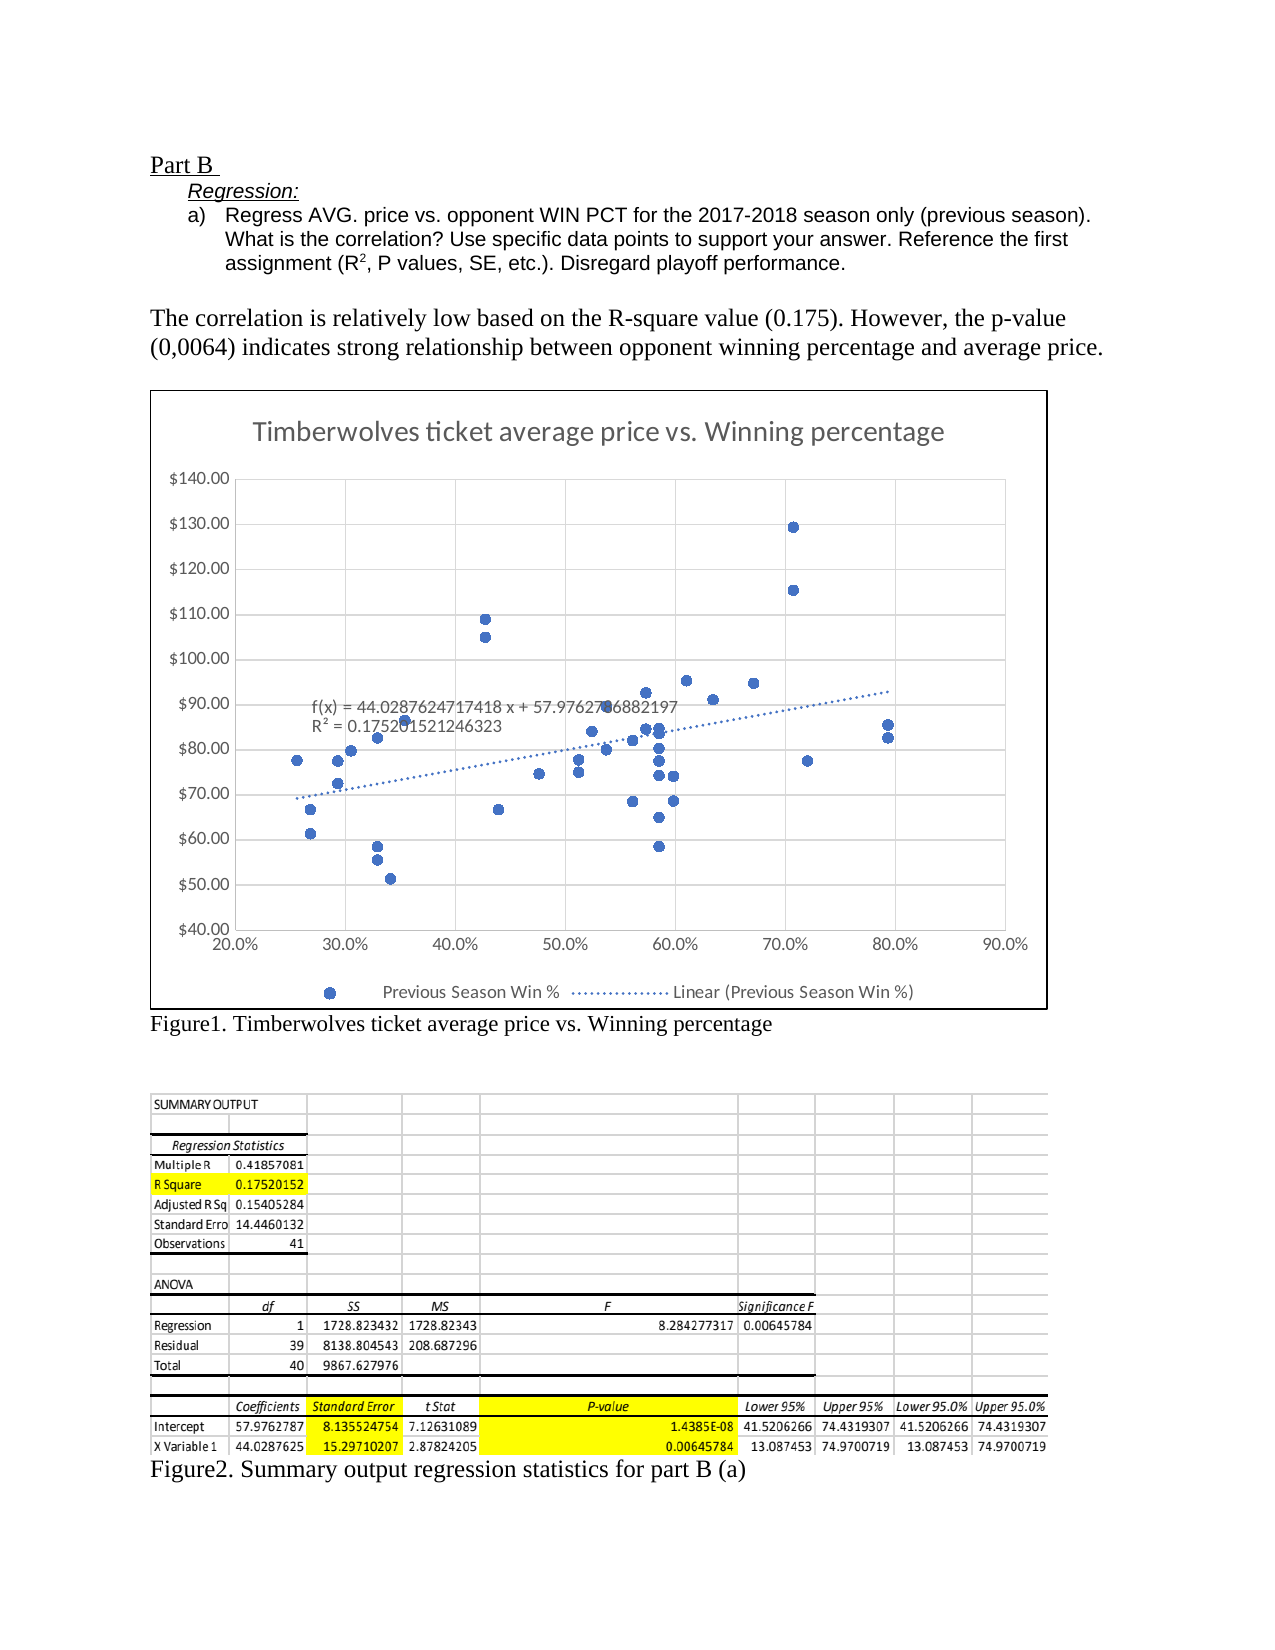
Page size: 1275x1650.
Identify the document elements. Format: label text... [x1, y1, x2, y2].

list Regress AVG. price vs. opponent WIN PCT for the 2017-2018 season only (previous season). What is the correlation? Use specific data points to support your answer. Reference the first assignment (R2, P values, SE, etc.). Disregard playoff performance. [187, 203, 1125, 274]
text Part B [150, 150, 1125, 179]
text Figure1. Timberwolves ticket average price vs. Winning percentage [150, 1010, 1125, 1036]
text The correlation is relatively low based on the R-square value (0.175). However, the p-value (0,0064) indicates strong relationship between opponent winning percentage and average price. [150, 303, 1125, 361]
text Regression: [187, 179, 1125, 203]
text Figure2. Summary output regression statistics for part B (a) [150, 1454, 1125, 1483]
